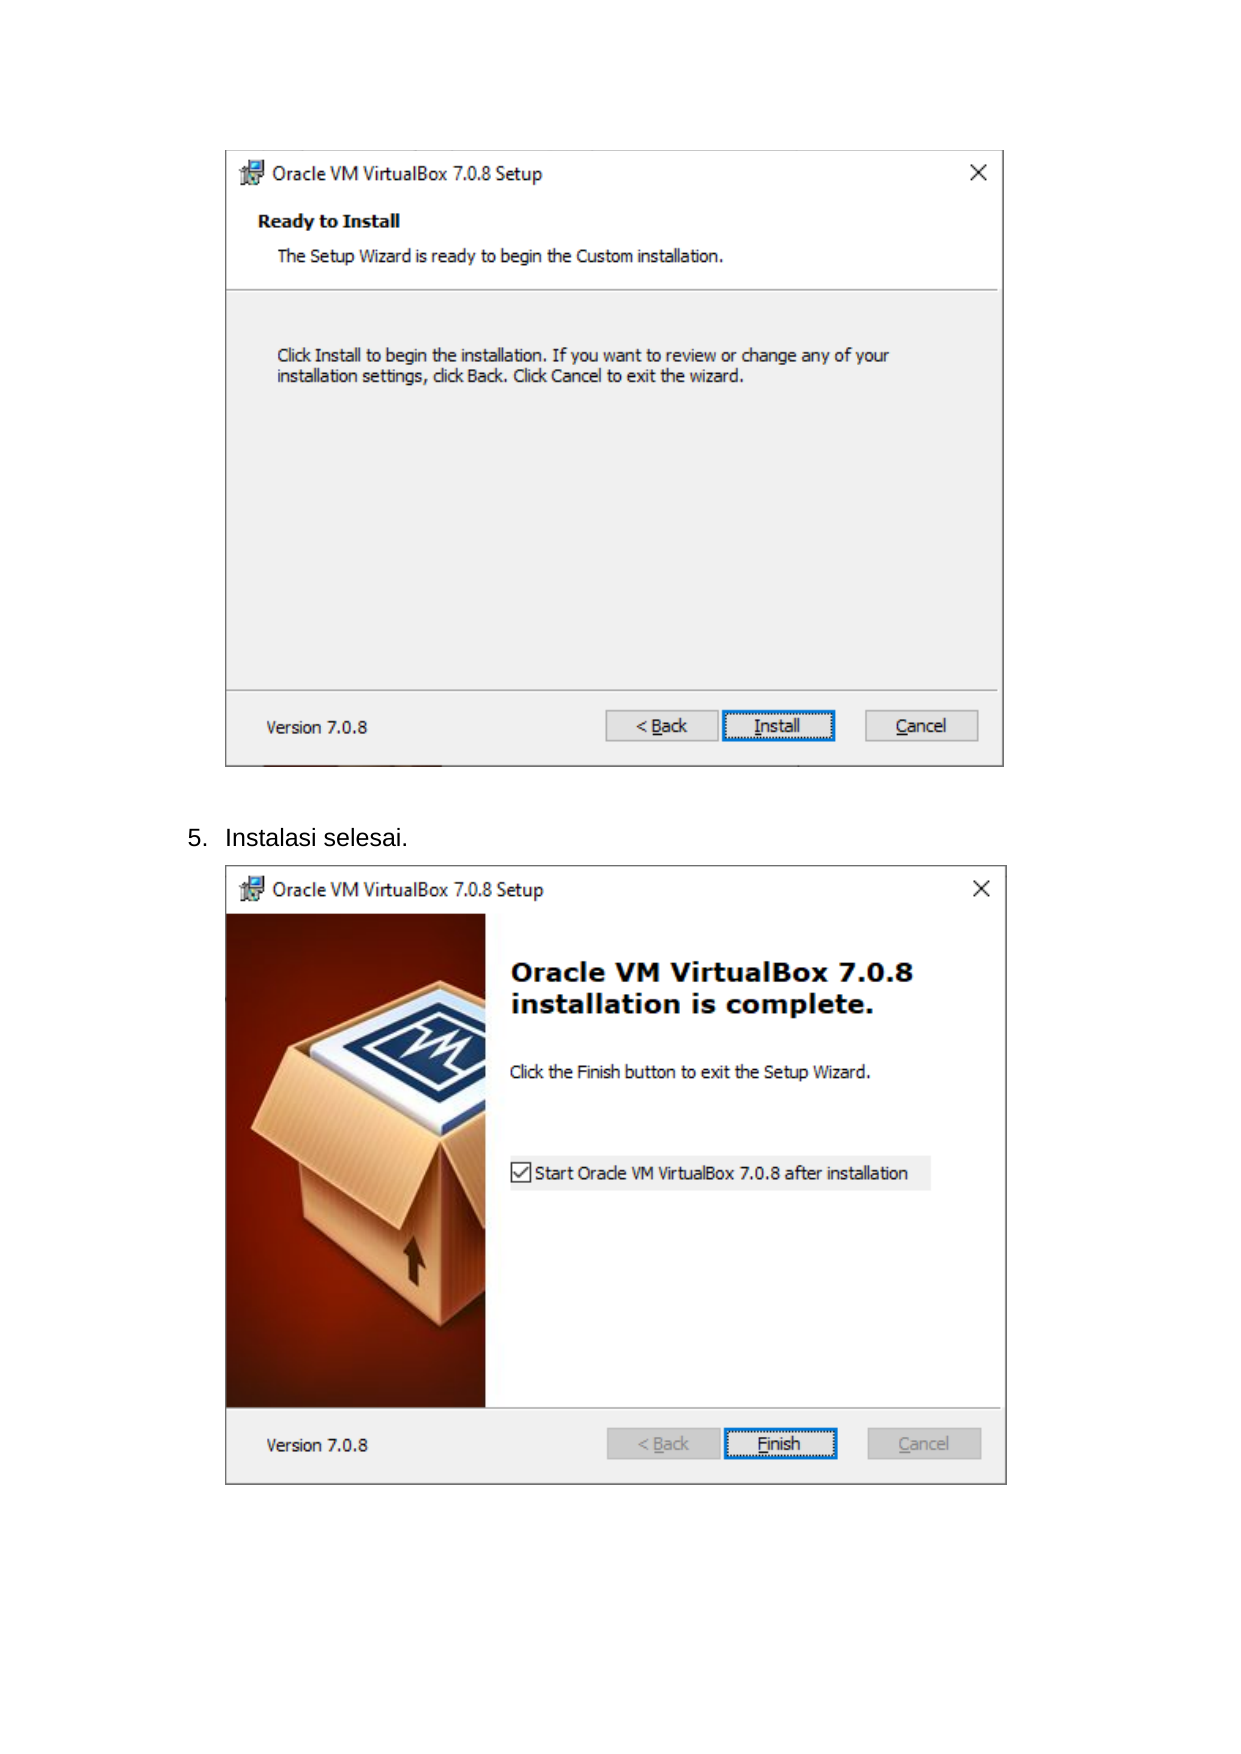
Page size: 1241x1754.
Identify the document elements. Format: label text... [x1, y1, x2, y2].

list Instalasi selesai. [187, 822, 1090, 851]
picture [225, 150, 1004, 767]
picture [225, 865, 1007, 1485]
